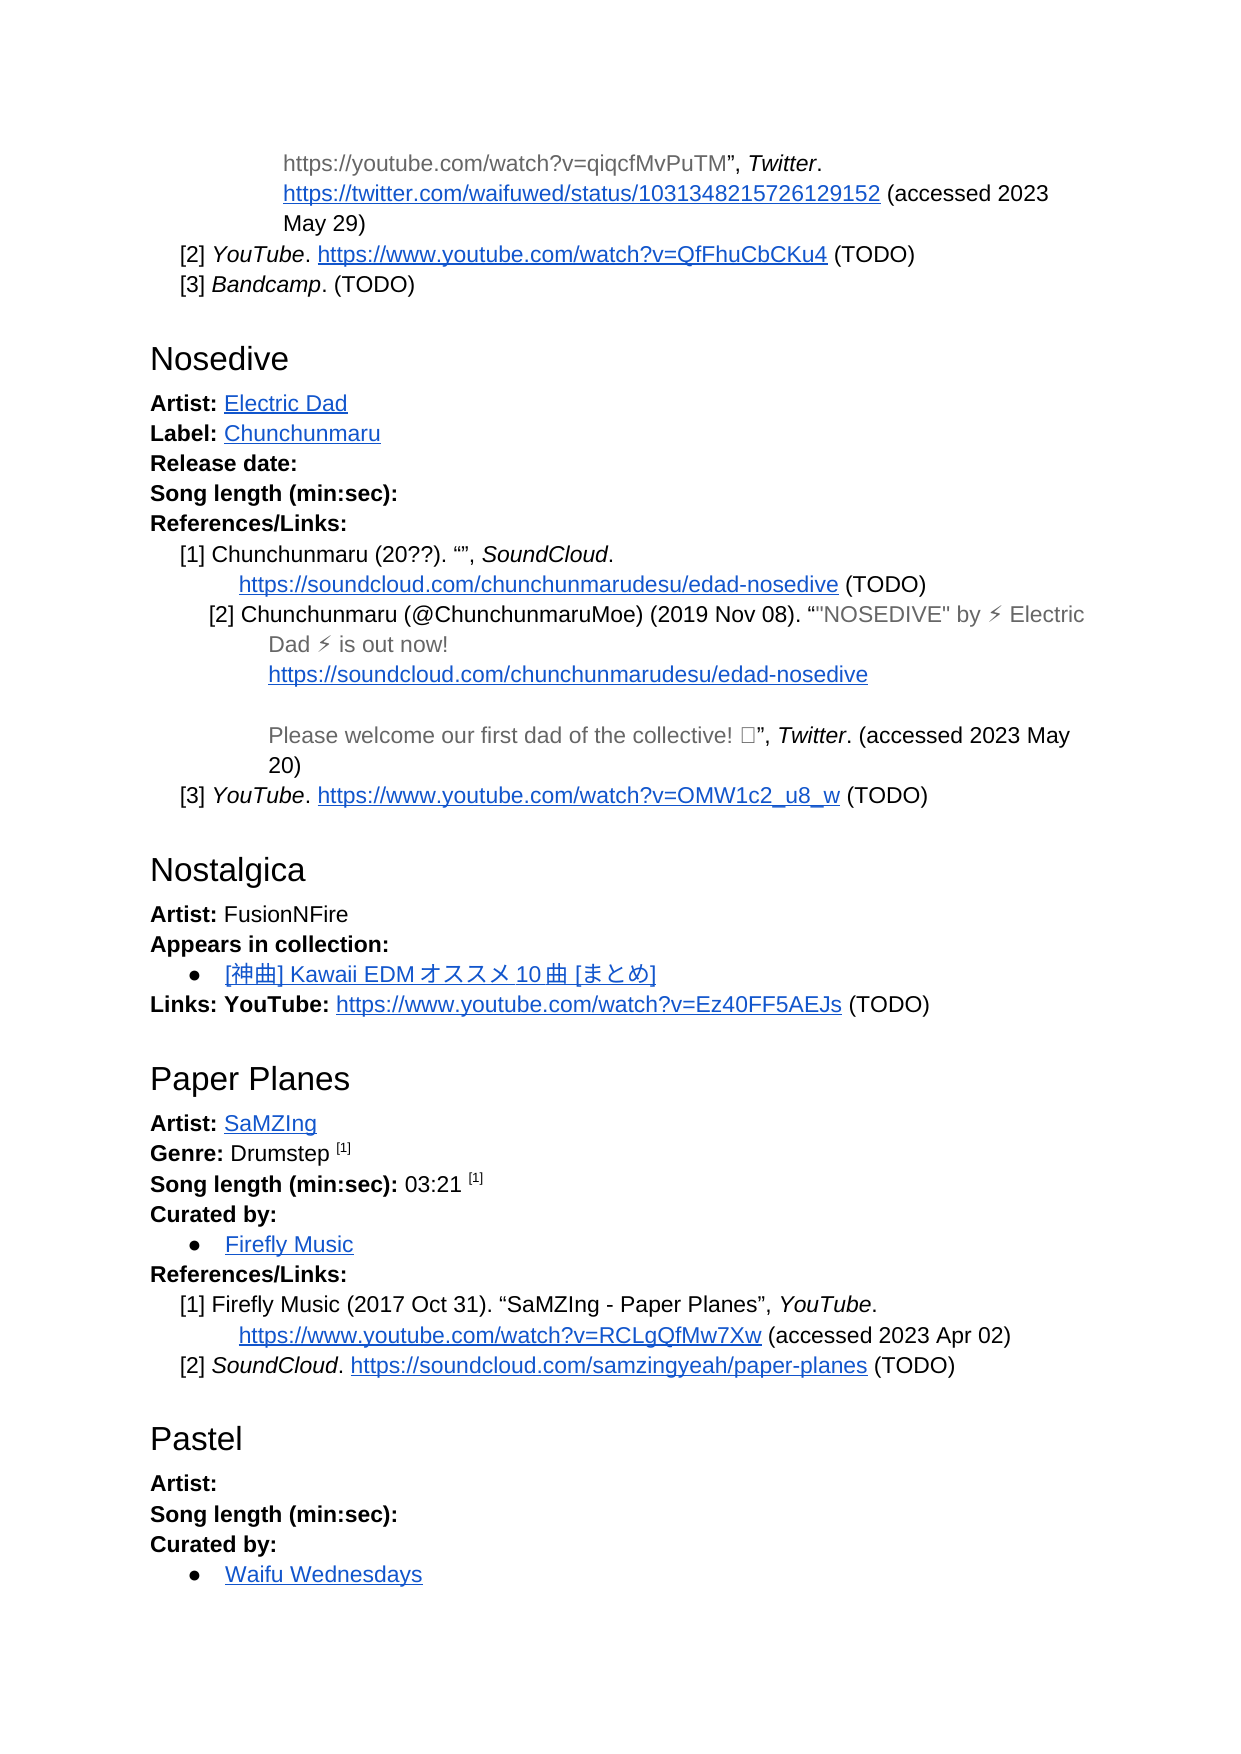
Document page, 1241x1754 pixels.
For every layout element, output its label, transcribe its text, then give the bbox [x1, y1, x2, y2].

text Song length (min:sec): 03:21 [1] [150, 1171, 1090, 1197]
text Genre: Drumstep [1] [150, 1140, 1090, 1167]
text [2] Chunchunmaru (@ChunchunmaruMoe) (2019 Nov 08). “"NOSEDIVE" by ⚡️ Electric Dad ⚡️ is out now! https://soundcloud.com/chunchunmarudesu/edad-nosedive Please welcome our first dad of the collective! 🙏”, Twitter. (accessed 2023 May 20) [209, 601, 1090, 778]
subtitle Nosedive [150, 338, 1090, 377]
list Firefly Music [187, 1231, 1090, 1257]
text Artist: SaMZIng [150, 1110, 1090, 1136]
list [神曲] Kawaii EDMオススメ10曲 [まとめ] [187, 961, 1090, 988]
text Label: Chunchunmaru [150, 420, 1090, 446]
text References/Links: [150, 510, 1090, 537]
text [1] Chunchunmaru (20??). “”, SoundCloud. https://soundcloud.com/chunchunmarudesu/edad-nosedive (TODO) [179, 541, 1090, 597]
text Appears in collection: [150, 931, 1090, 957]
text Artist: [150, 1470, 1090, 1497]
text [2] YouTube. https://www.youtube.com/watch?v=QfFhuCbCKu4 (TODO) [179, 241, 1090, 267]
text Links: YouTube: https://www.youtube.com/watch?v=Ez40FF5AEJs (TODO) [150, 991, 1090, 1018]
list Waifu Wednesdays [187, 1561, 1090, 1587]
text Song length (min:sec): [150, 480, 1090, 506]
subtitle Nostalgica [150, 850, 1090, 888]
text Curated by: [150, 1201, 1090, 1227]
text [2] SoundCloud. https://soundcloud.com/samzingyeah/paper-planes (TODO) [179, 1352, 1090, 1378]
text Song length (min:sec): [150, 1501, 1090, 1527]
subtitle Pastel [150, 1419, 1090, 1458]
text Artist: Electric Dad [150, 389, 1090, 416]
subtitle Paper Planes [150, 1059, 1090, 1098]
text Curated by: [150, 1531, 1090, 1557]
text Release date: [150, 450, 1090, 476]
text [1] Firefly Music (2017 Oct 31). “SaMZIng - Paper Planes”, YouTube. https://www.youtube.com/watch?v=RCLgQfMw7Xw (accessed 2023 Apr 02) [179, 1291, 1090, 1348]
text [3] YouTube. https://www.youtube.com/watch?v=OMW1c2_u8_w (TODO) [179, 782, 1090, 808]
text Artist: FusionNFire [150, 901, 1090, 927]
text References/Links: [150, 1261, 1090, 1287]
text [3] Bandcamp. (TODO) [179, 271, 1090, 297]
